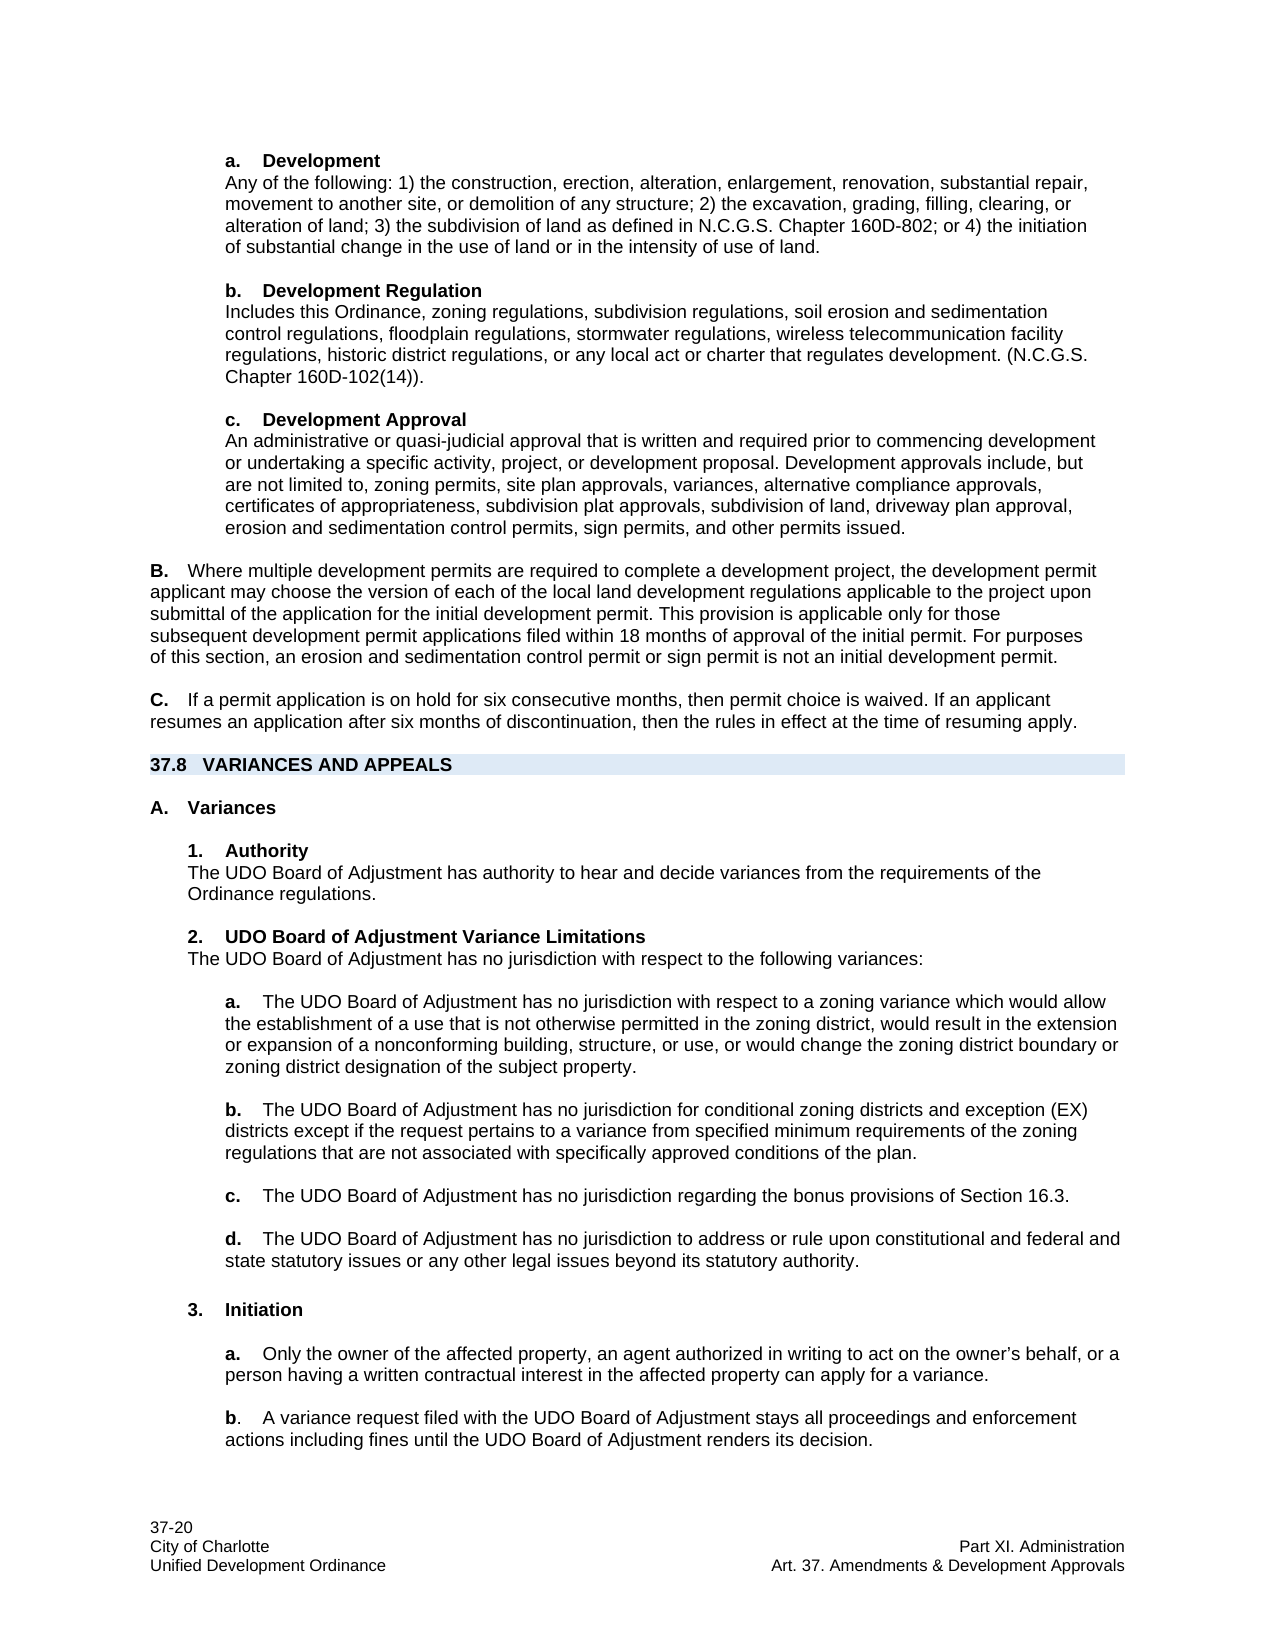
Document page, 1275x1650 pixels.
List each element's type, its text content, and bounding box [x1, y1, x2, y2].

text 3. Initiation [150, 1299, 1125, 1321]
text c. Development Approval [225, 409, 1107, 430]
text 1. Authority [150, 840, 1125, 862]
text a. Development [225, 150, 1107, 172]
text An administrative or quasi-judicial approval that is written and required prior to commencing development or undertaking a specific activity, project, or development proposal. Development approvals include, but are not limited to, zoning permits, site plan approvals, variances, alternative compliance approvals, certificates of appropriateness, subdivision plat approvals, subdivision of land, driveway plan approval, erosion and sedimentation control permits, sign permits, and other permits issued. [225, 430, 1107, 538]
text a. The UDO Board of Adjustment has no jurisdiction with respect to a zoning variance which would allow the establishment of a use that is not otherwise permitted in the zoning district, would result in the extension or expansion of a nonconforming building, structure, or use, or would change the zoning district boundary or zoning district designation of the subject property. [225, 991, 1125, 1077]
text d. The UDO Board of Adjustment has no jurisdiction to address or rule upon constitutional and federal and state statutory issues or any other legal issues beyond its statutory authority. [225, 1228, 1125, 1271]
text 2. UDO Board of Adjustment Variance Limitations [150, 926, 1125, 948]
text 37.8 VARIANCES AND APPEALS [150, 754, 1125, 775]
list b. A variance request filed with the UDO Board of Adjustment stays all proceedings and enforcement actions including fines until the UDO Board of Adjustment renders its decision. [225, 1407, 1125, 1450]
text a. Only the owner of the affected property, an agent authorized in writing to act on the owner’s behalf, or a person having a written contractual interest in the affected property can apply for a variance. [225, 1342, 1125, 1386]
text B. Where multiple development permits are required to complete a development project, the development permit applicant may choose the version of each of the local land development regulations applicable to the project upon submittal of the application for the initial development permit. This provision is applicable only for those subsequent development permit applications filed within 18 months of approval of the initial permit. For purposes of this section, an erosion and sedimentation control permit or sign permit is not an initial development permit. [150, 560, 1103, 667]
text Any of the following: 1) the construction, erection, alteration, enlargement, renovation, substantial repair, movement to another site, or demolition of any structure; 2) the excavation, grading, filling, clearing, or alteration of land; 3) the subdivision of land as defined in N.C.G.S. Chapter 160D-802; or 4) the initiation of substantial change in the use of land or in the intensity of use of land. [225, 172, 1107, 258]
text b. The UDO Board of Adjustment has no jurisdiction for conditional zoning districts and exception (EX) districts except if the request pertains to a variance from specified minimum requirements of the zoning regulations that are not associated with specifically approved conditions of the plan. [225, 1099, 1125, 1163]
text c. The UDO Board of Adjustment has no jurisdiction regarding the bonus provisions of Section 16.3. [187, 1185, 1125, 1207]
text The UDO Board of Adjustment has authority to hear and decide variances from the requirements of the Ordinance regulations. [187, 862, 1125, 905]
text C. If a permit application is on hold for six consecutive months, then permit choice is waived. If an applicant resumes an application after six months of discontinuation, then the rules in effect at the time of resuming apply. [150, 689, 1108, 732]
text Includes this Ordinance, zoning regulations, subdivision regulations, soil erosion and sedimentation control regulations, floodplain regulations, stormwater regulations, wireless telecommunication facility regulations, historic district regulations, or any local act or charter that regulates development. (N.C.G.S. Chapter 160D-102(14)). [225, 301, 1107, 387]
text The UDO Board of Adjustment has no jurisdiction with respect to the following variances: [187, 948, 1125, 969]
text A. Variances [150, 797, 1125, 818]
text b. Development Regulation [225, 279, 1107, 301]
